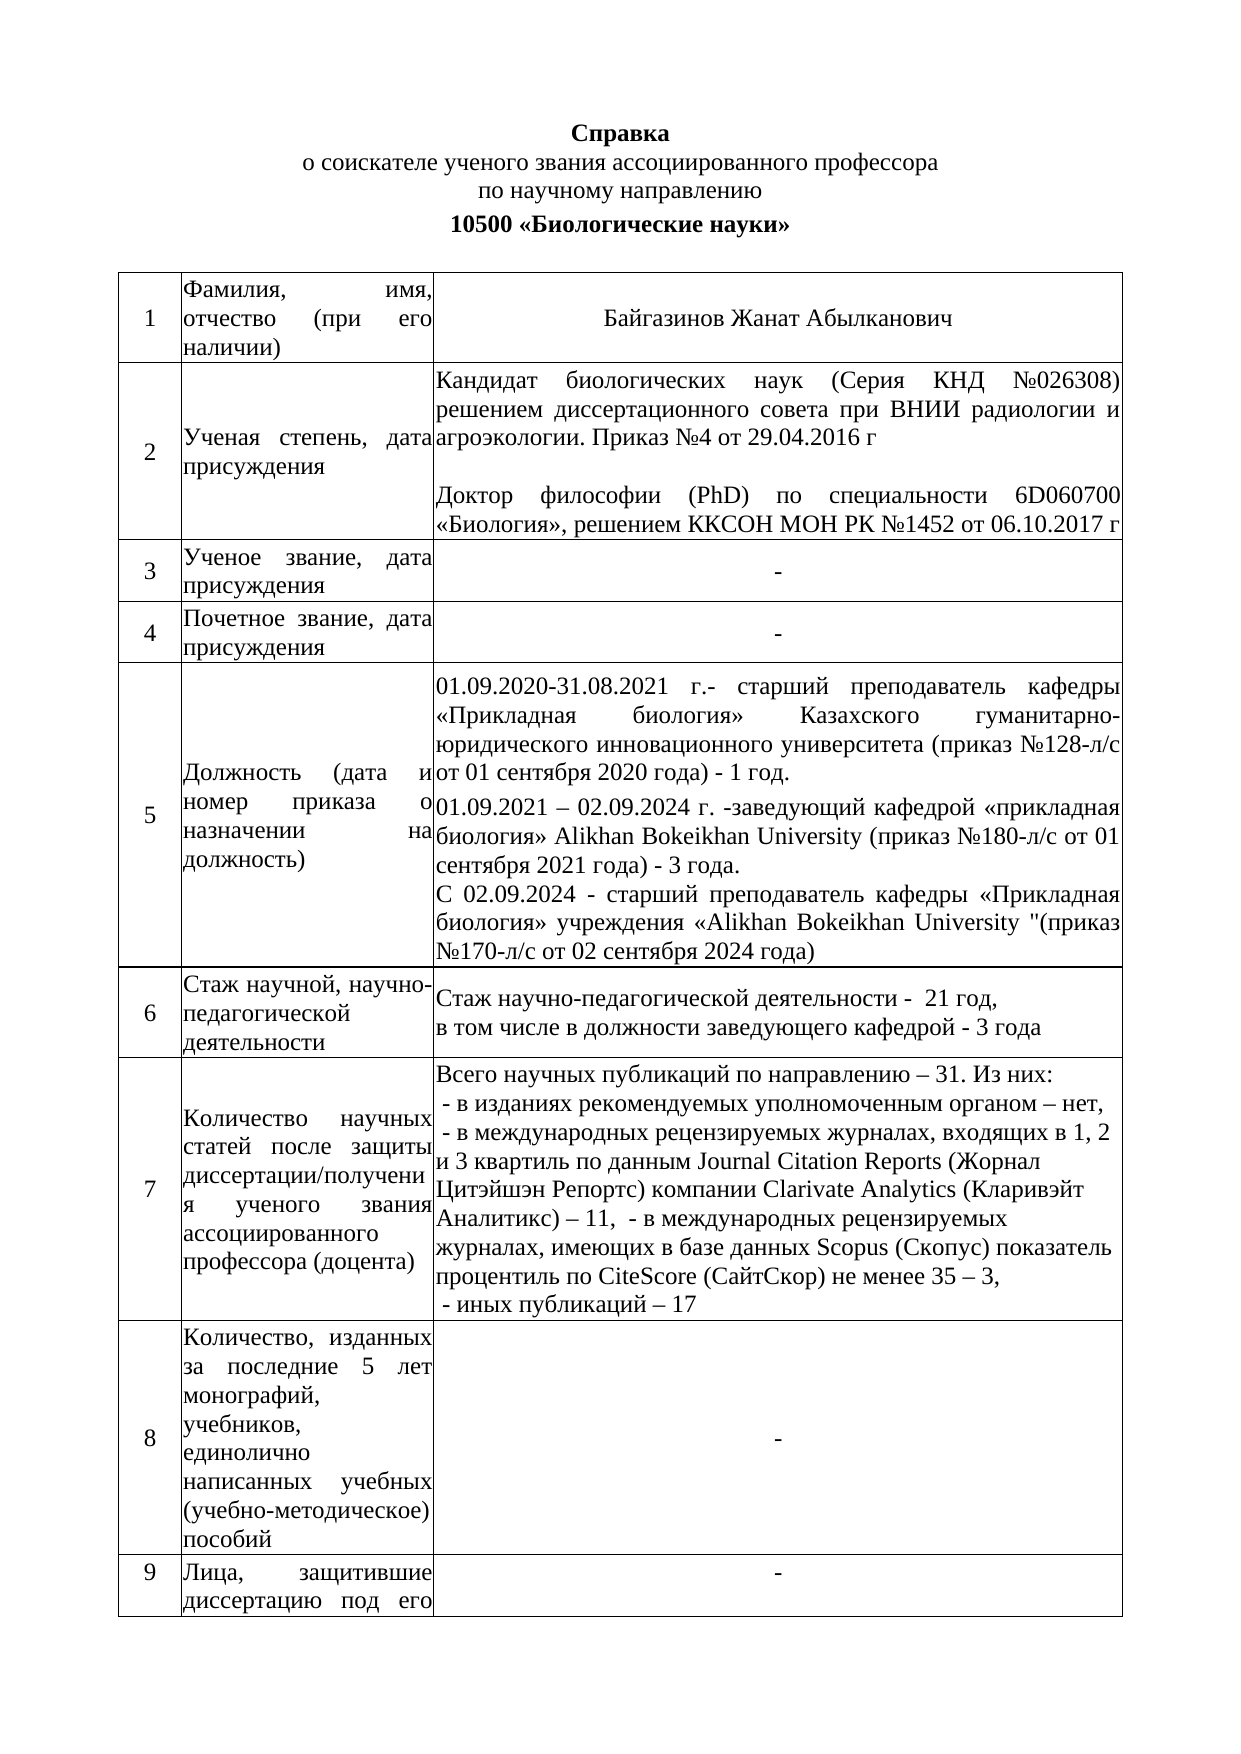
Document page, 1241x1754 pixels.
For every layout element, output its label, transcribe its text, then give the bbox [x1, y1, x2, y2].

table_cell 01.09.2020-31.08.2021 г.- старший преподаватель кафедры «Прикладная биология» Казахского гуманитарно-юридического инновационного университета (приказ №128-л/с от 01 сентября 2020 года) - 1 год. 01.09.2021 – 02.09.2024 г. -заведующий кафедрой «прикладная биология» Alikhan Bokeikhan University (приказ №180-л/с от 01 сентября 2021 года) - 3 года. С 02.09.2024 - старший преподаватель кафедры «Прикладная биология» учреждения «Alikhan Bokeikhan University "(приказ №170-л/с от 02 сентября 2024 года) [434, 663, 1122, 966]
table_cell Почетное звание, дата присуждения [182, 602, 433, 662]
table_cell 4 [119, 602, 181, 662]
table_cell 3 [119, 540, 181, 601]
table_cell - [434, 540, 1122, 601]
table_cell Количество, изданных за последние 5 лет монографий, учебников, единолично написанных учебных (учебно-методическое) пособий [182, 1321, 433, 1554]
text 10500 «Биологические науки» [118, 209, 1122, 237]
text о соискателе ученого звания ассоциированного профессора [118, 147, 1122, 176]
table_header Фамилия, имя, отчество (при его наличии) [182, 273, 433, 362]
text по научному направлению [118, 176, 1122, 204]
table_cell 8 [119, 1321, 181, 1554]
table_cell Стаж научной, научно-педагогической деятельности [182, 968, 433, 1057]
text Справка [118, 118, 1122, 147]
table_header Байгазинов Жанат Абылканович [434, 273, 1122, 362]
table_cell Всего научных публикаций по направлению – 31. Из них: - в изданиях рекомендуемых уполномоченным органом – нет, - в международных рецензируемых журналах, входящих в 1, 2 и 3 квартиль по данным Journal Citation Reports (Жорнал Цитэйшэн Репортс) компании Clarivate Analytics (Кларивэйт Аналитикс) – 11, - в международных рецензируемых журналах, имеющих в базе данных Scopus (Скопус) показатель процентиль по CiteScore (СайтСкор) не менее 35 – 3, - иных публикаций – 17 [434, 1058, 1122, 1320]
table_cell Стаж научно-педагогической деятельности - 21 год, в том числе в должности заведующего кафедрой - 3 года [434, 968, 1122, 1057]
table_cell Количество научных статей после защиты диссертации/получения ученого звания ассоциированного профессора (доцента) [182, 1058, 433, 1320]
table_cell 2 [119, 363, 181, 539]
table_cell Ученая степень, дата присуждения [182, 363, 433, 539]
table_cell 7 [119, 1058, 181, 1320]
table_header 1 [119, 273, 181, 362]
table_cell 5 [119, 663, 181, 966]
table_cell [182, 1555, 433, 1616]
table_cell Ученое звание, дата присуждения [182, 540, 433, 601]
table_cell 9 [119, 1555, 181, 1616]
table_cell - [434, 602, 1122, 662]
table_cell 6 [119, 968, 181, 1057]
table_cell Должность (дата и номер приказа о назначении на должность) [182, 663, 433, 966]
table_cell - [434, 1321, 1122, 1554]
table_cell Кандидат биологических наук (Серия КНД №026308) решением диссертационного совета при ВНИИ радиологии и агроэкологии. Приказ №4 от 29.04.2016 г Доктор философии (PhD) по специальности 6D060700 «Биология», решением ККСОН МОН РК №1452 от 06.10.2017 г [434, 363, 1122, 539]
table_cell - [434, 1555, 1122, 1616]
